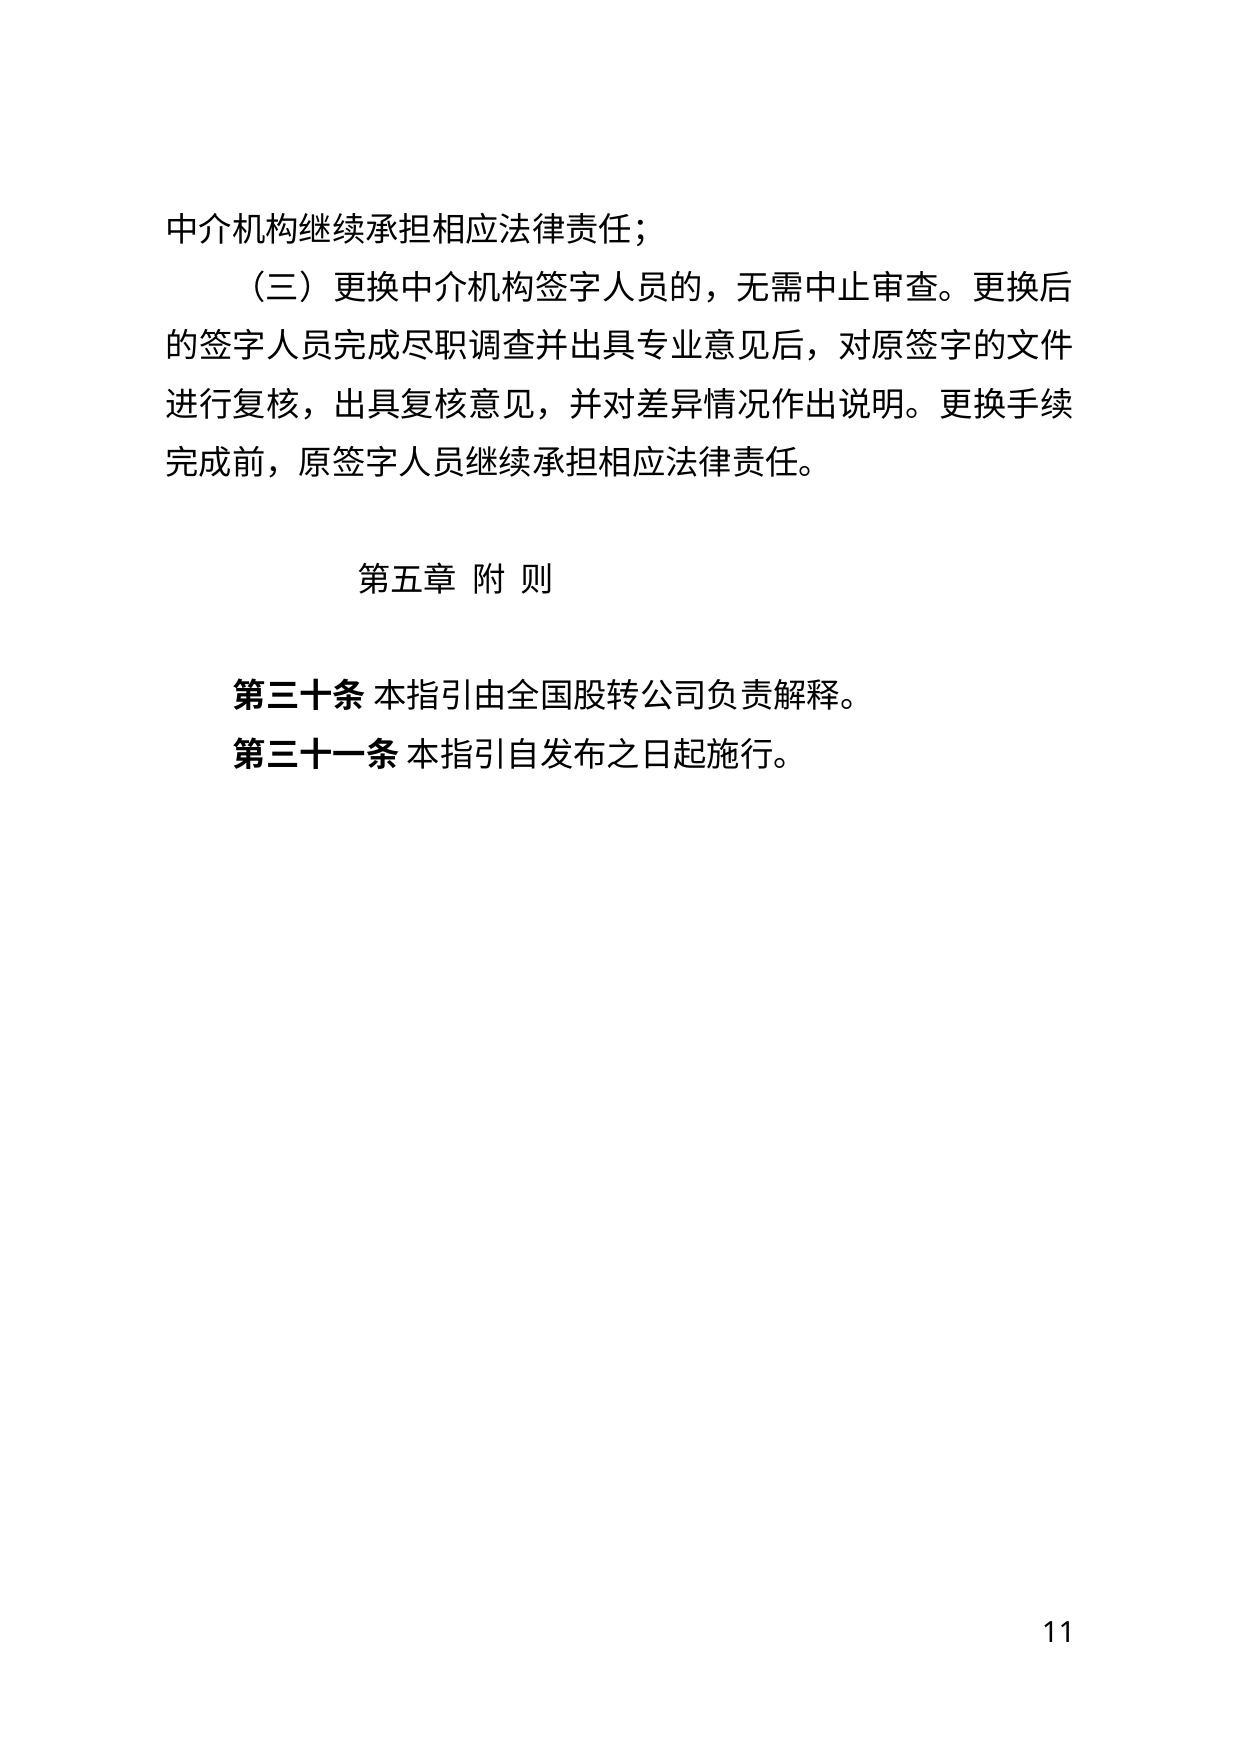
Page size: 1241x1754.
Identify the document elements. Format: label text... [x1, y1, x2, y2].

list （三）更换中介机构签字人员的，无需中止审查。更换后的签字人员完成尽职调查并出具专业意见后，对原签字的文件进行复核，出具复核意见，并对差异情况作出说明。更换手续完成前，原签字人员继续承担相应法律责任。 [165, 253, 1075, 486]
text 第五章 附 则 [165, 544, 1075, 603]
list 第三十条 本指引由全国股转公司负责解释。 [165, 661, 1075, 719]
list 第三十一条 本指引自发布之日起施行。 [165, 719, 1075, 778]
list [165, 194, 1075, 253]
